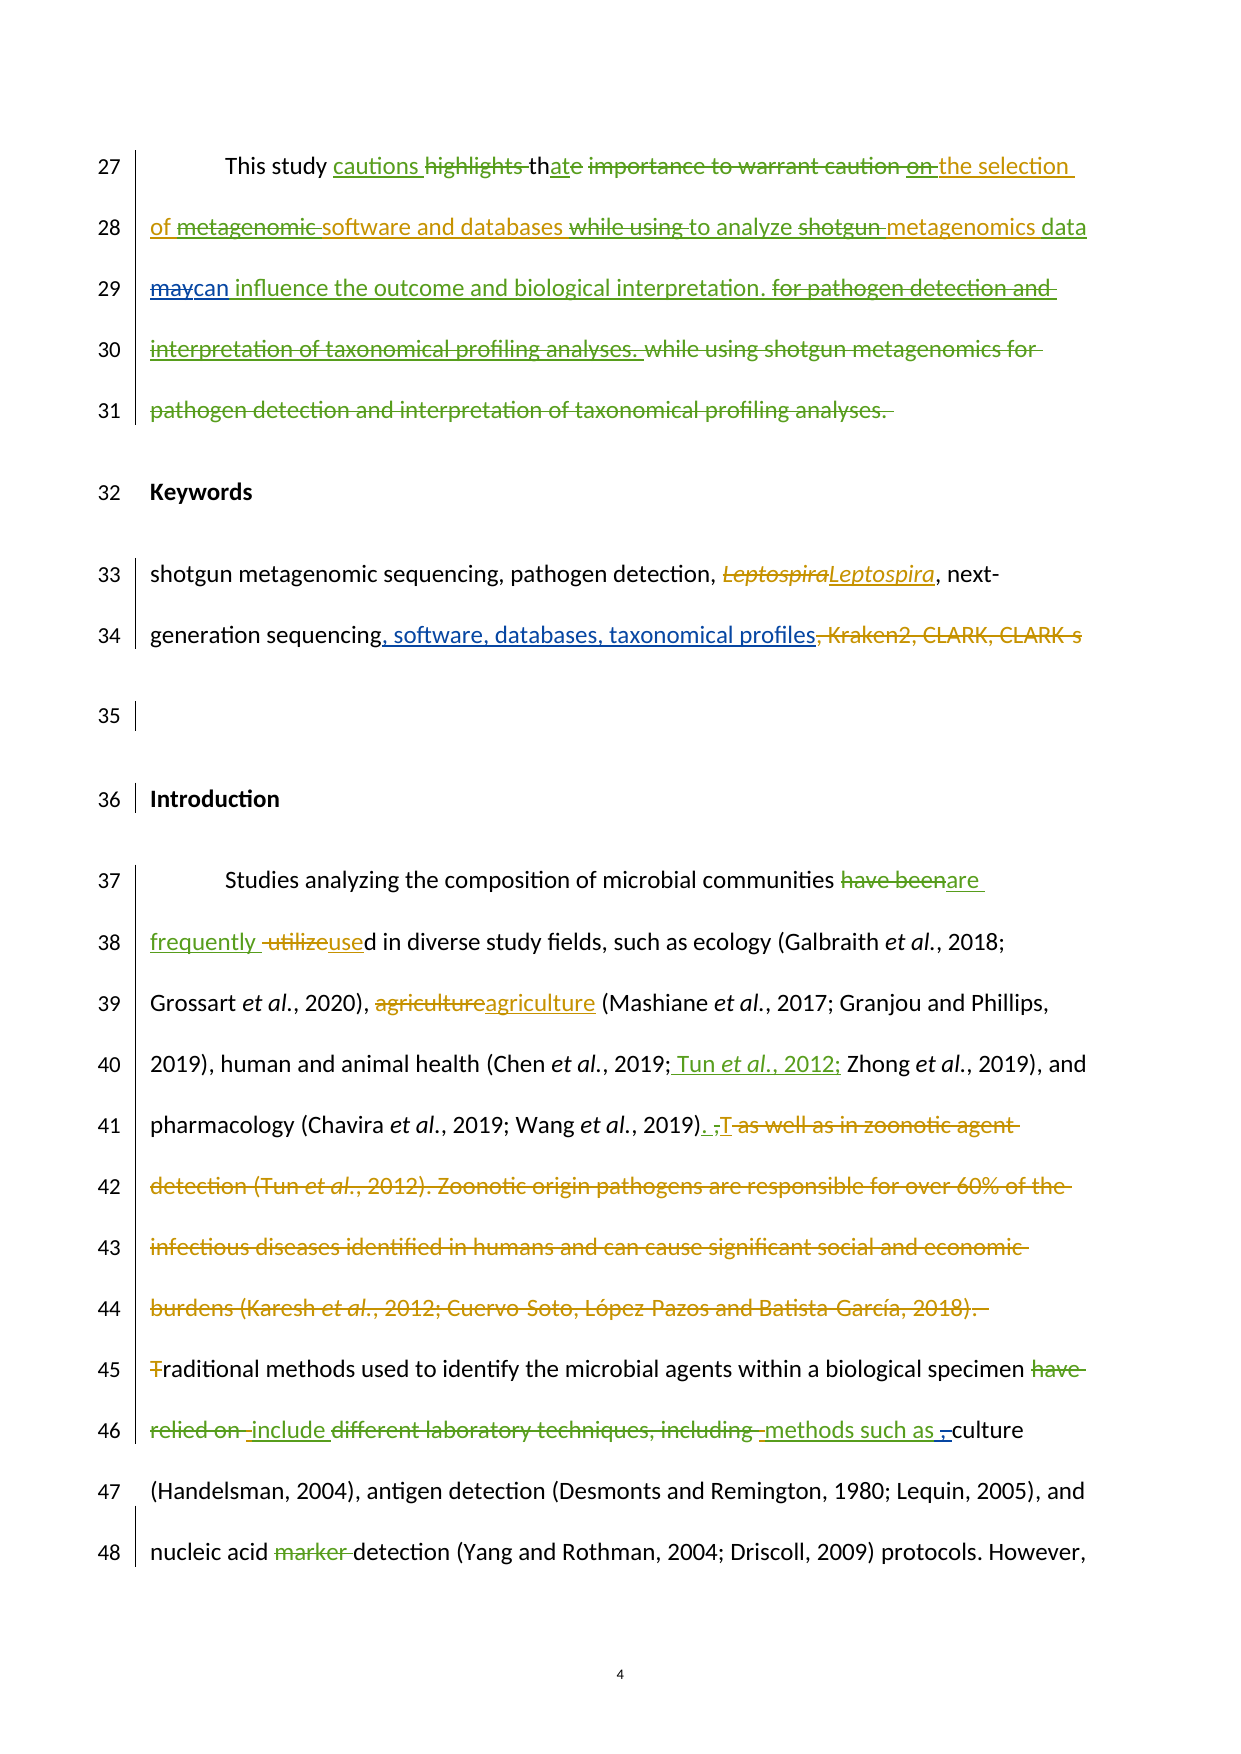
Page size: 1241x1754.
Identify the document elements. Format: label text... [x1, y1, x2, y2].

text Keywords [150, 476, 1090, 507]
text shotgun metagenomic sequencing, pathogen detection, , next-generation sequencing [150, 558, 1090, 649]
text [150, 864, 1090, 1567]
text This study th [150, 150, 1090, 425]
text Introduction [150, 783, 1090, 813]
